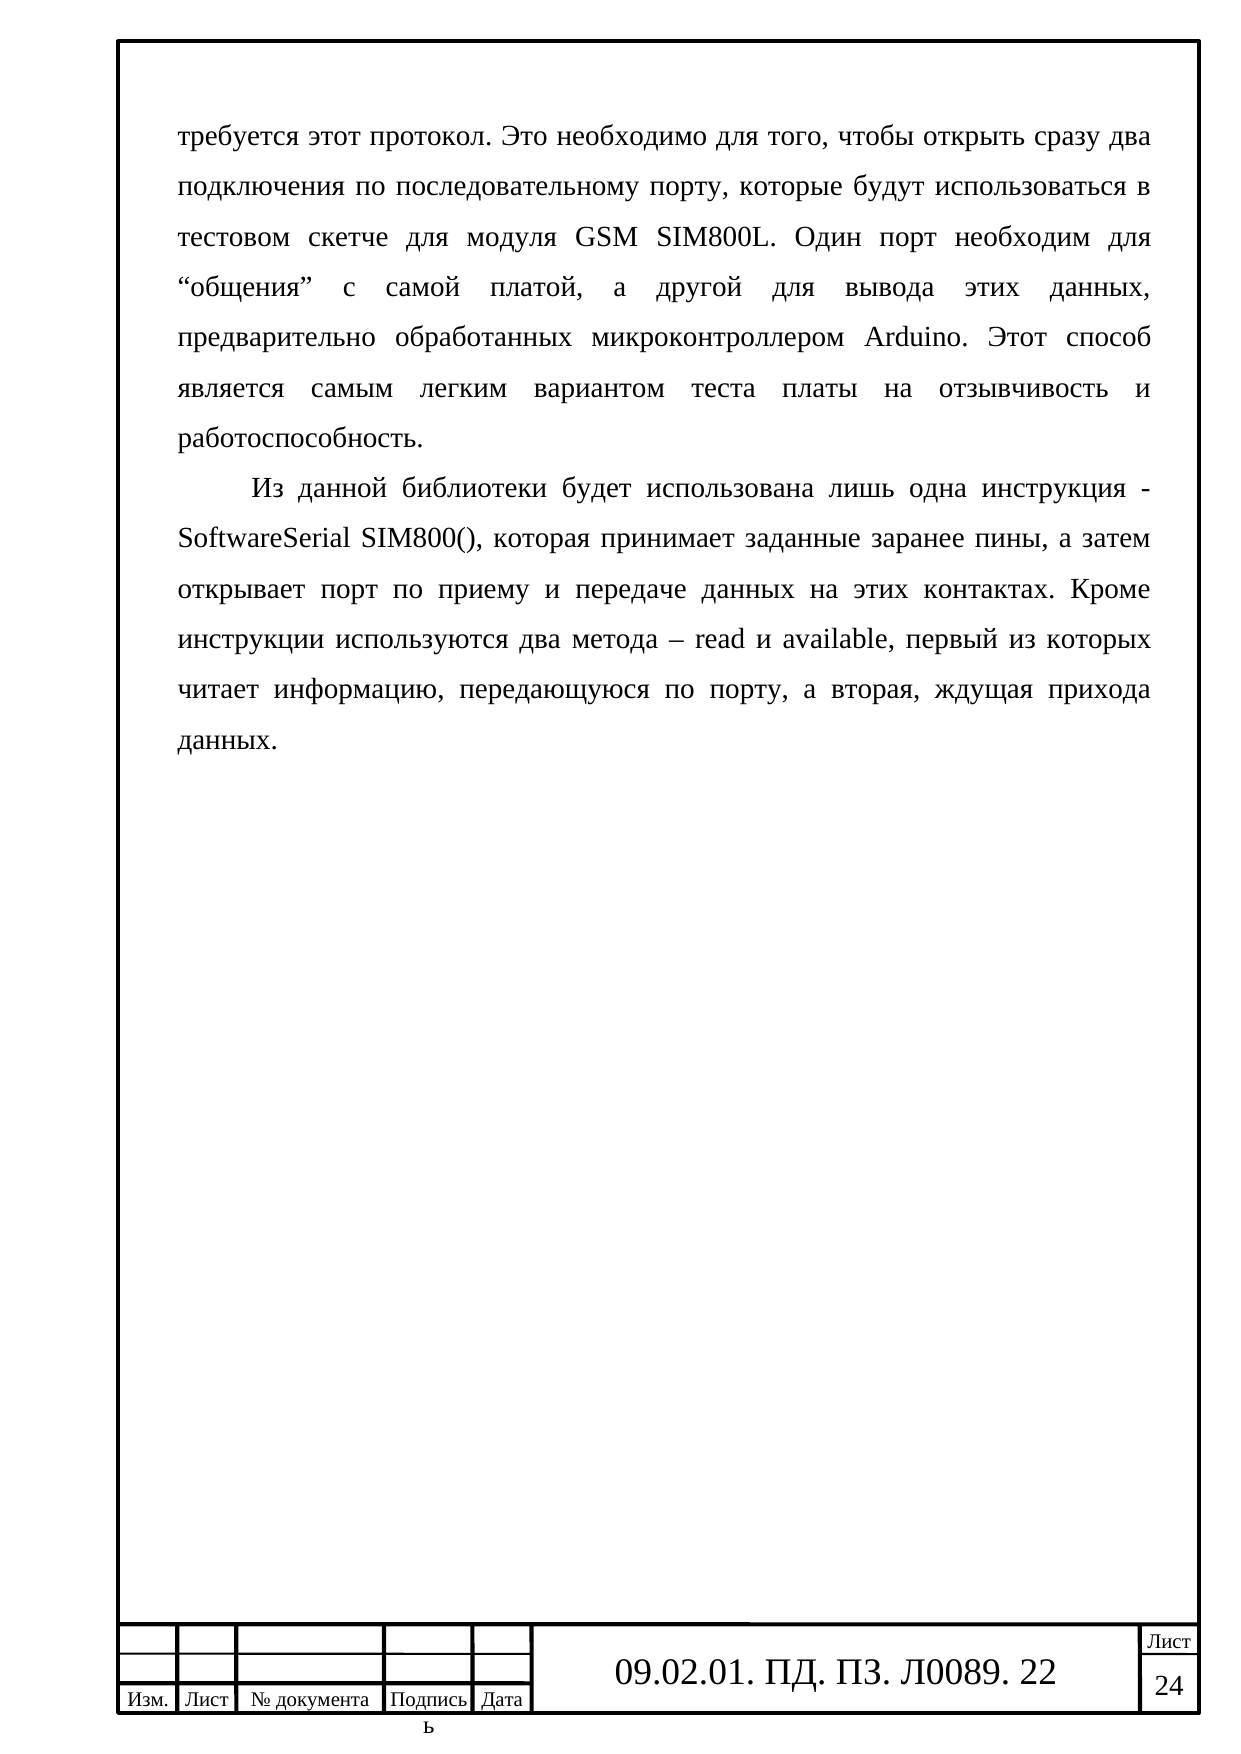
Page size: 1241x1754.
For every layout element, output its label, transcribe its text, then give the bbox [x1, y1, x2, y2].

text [177, 118, 1152, 453]
text Из данной библиотеки будет использована лишь одна инструкция - SoftwareSerial SIM800(), которая принимает заданные заранее пины, а затем открывает порт по приему и передаче данных на этих контактах. Кроме инструкции используются два метода – read и available, первый из которых читает информацию, передающуюся по порту, а вторая, ждущая прихода данных. [177, 470, 1152, 755]
